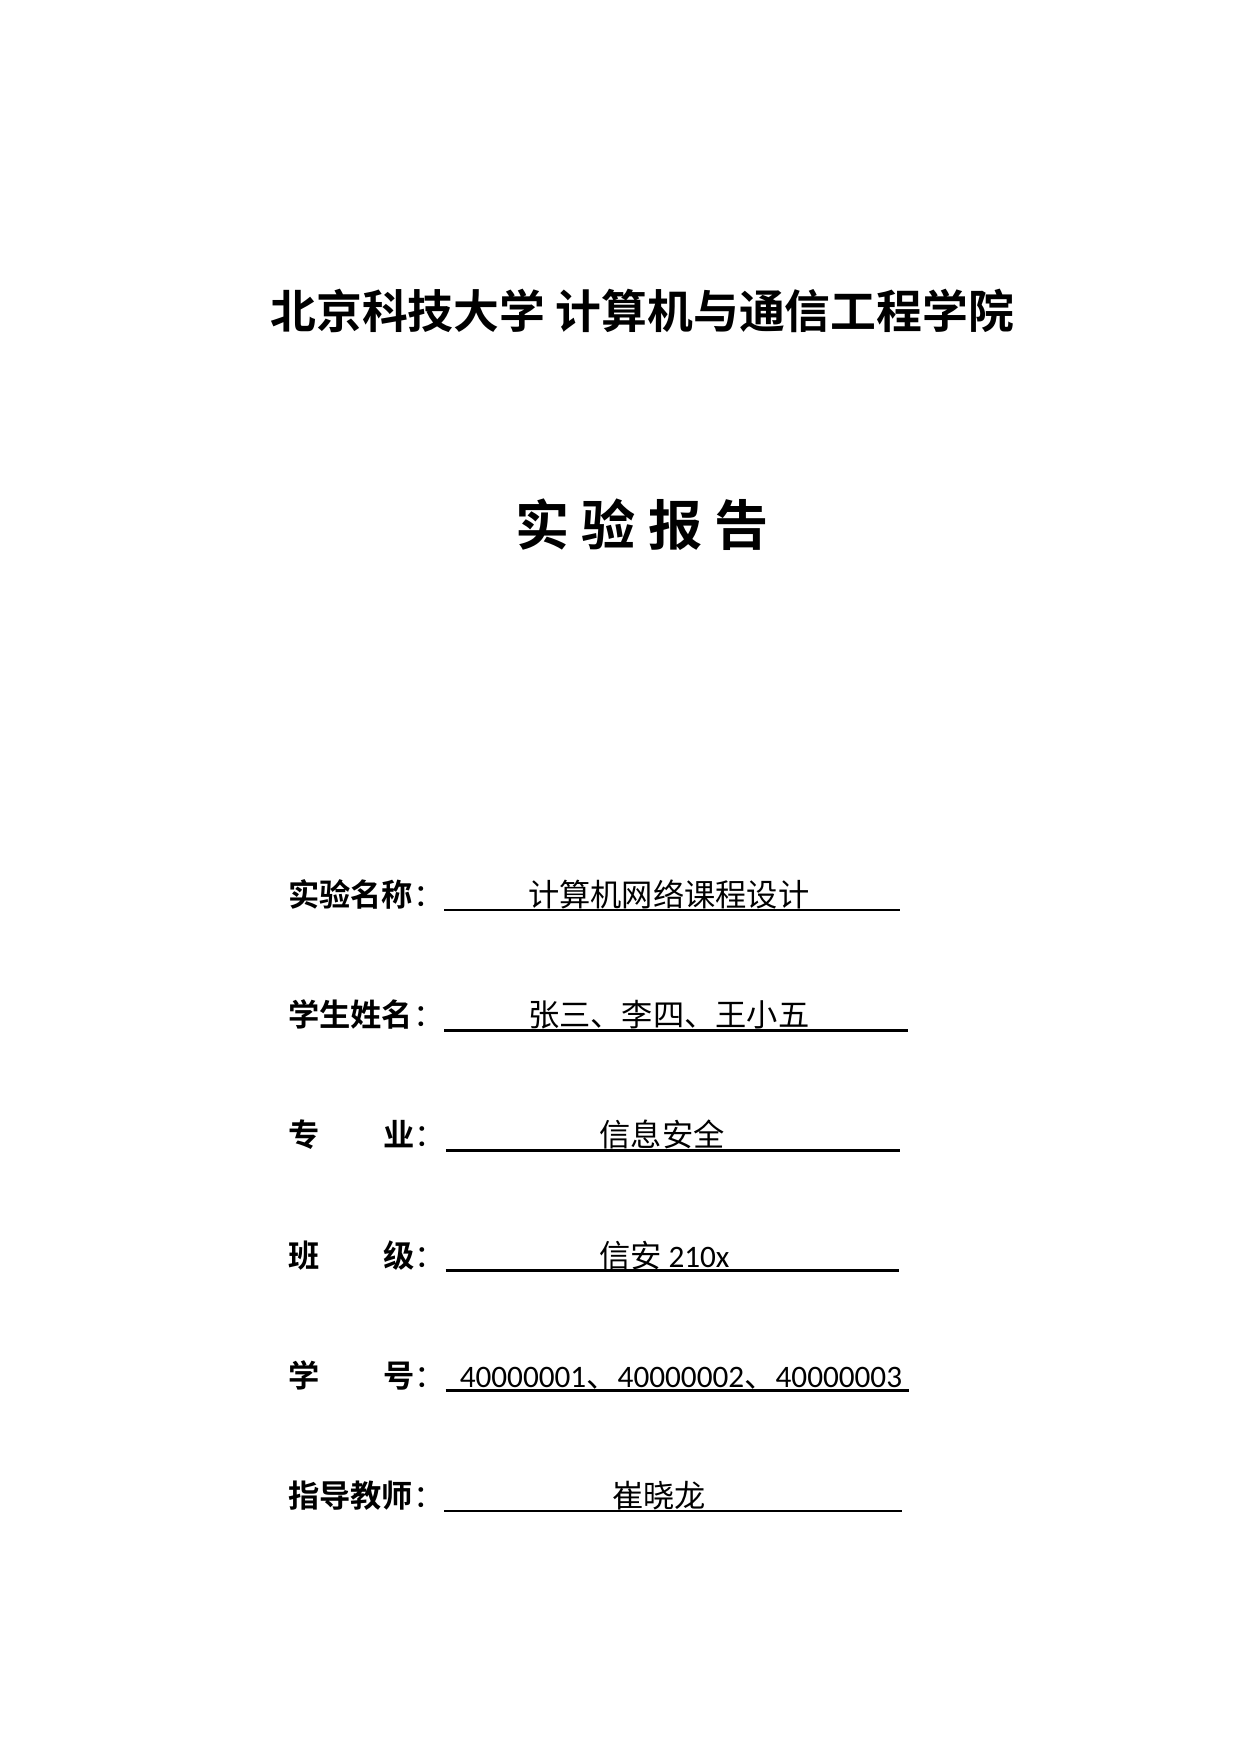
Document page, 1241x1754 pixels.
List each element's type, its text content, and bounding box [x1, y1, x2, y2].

text 北京科技大学 计算机与通信工程学院 [187, 259, 1053, 357]
text 学 号： 40000001、40000002、40000003 [187, 1341, 1053, 1406]
text 学生姓名： 张三、李四、王小五 [187, 981, 1053, 1046]
text 实 验 报 告 [187, 473, 1053, 570]
text 专 业： 信息安全 [187, 1101, 1053, 1166]
text 实验名称： 计算机网络课程设计 [187, 861, 1053, 926]
text 班 级： 信安210x [187, 1221, 1053, 1286]
text 指导教师： 崔晓龙 [187, 1461, 1053, 1526]
